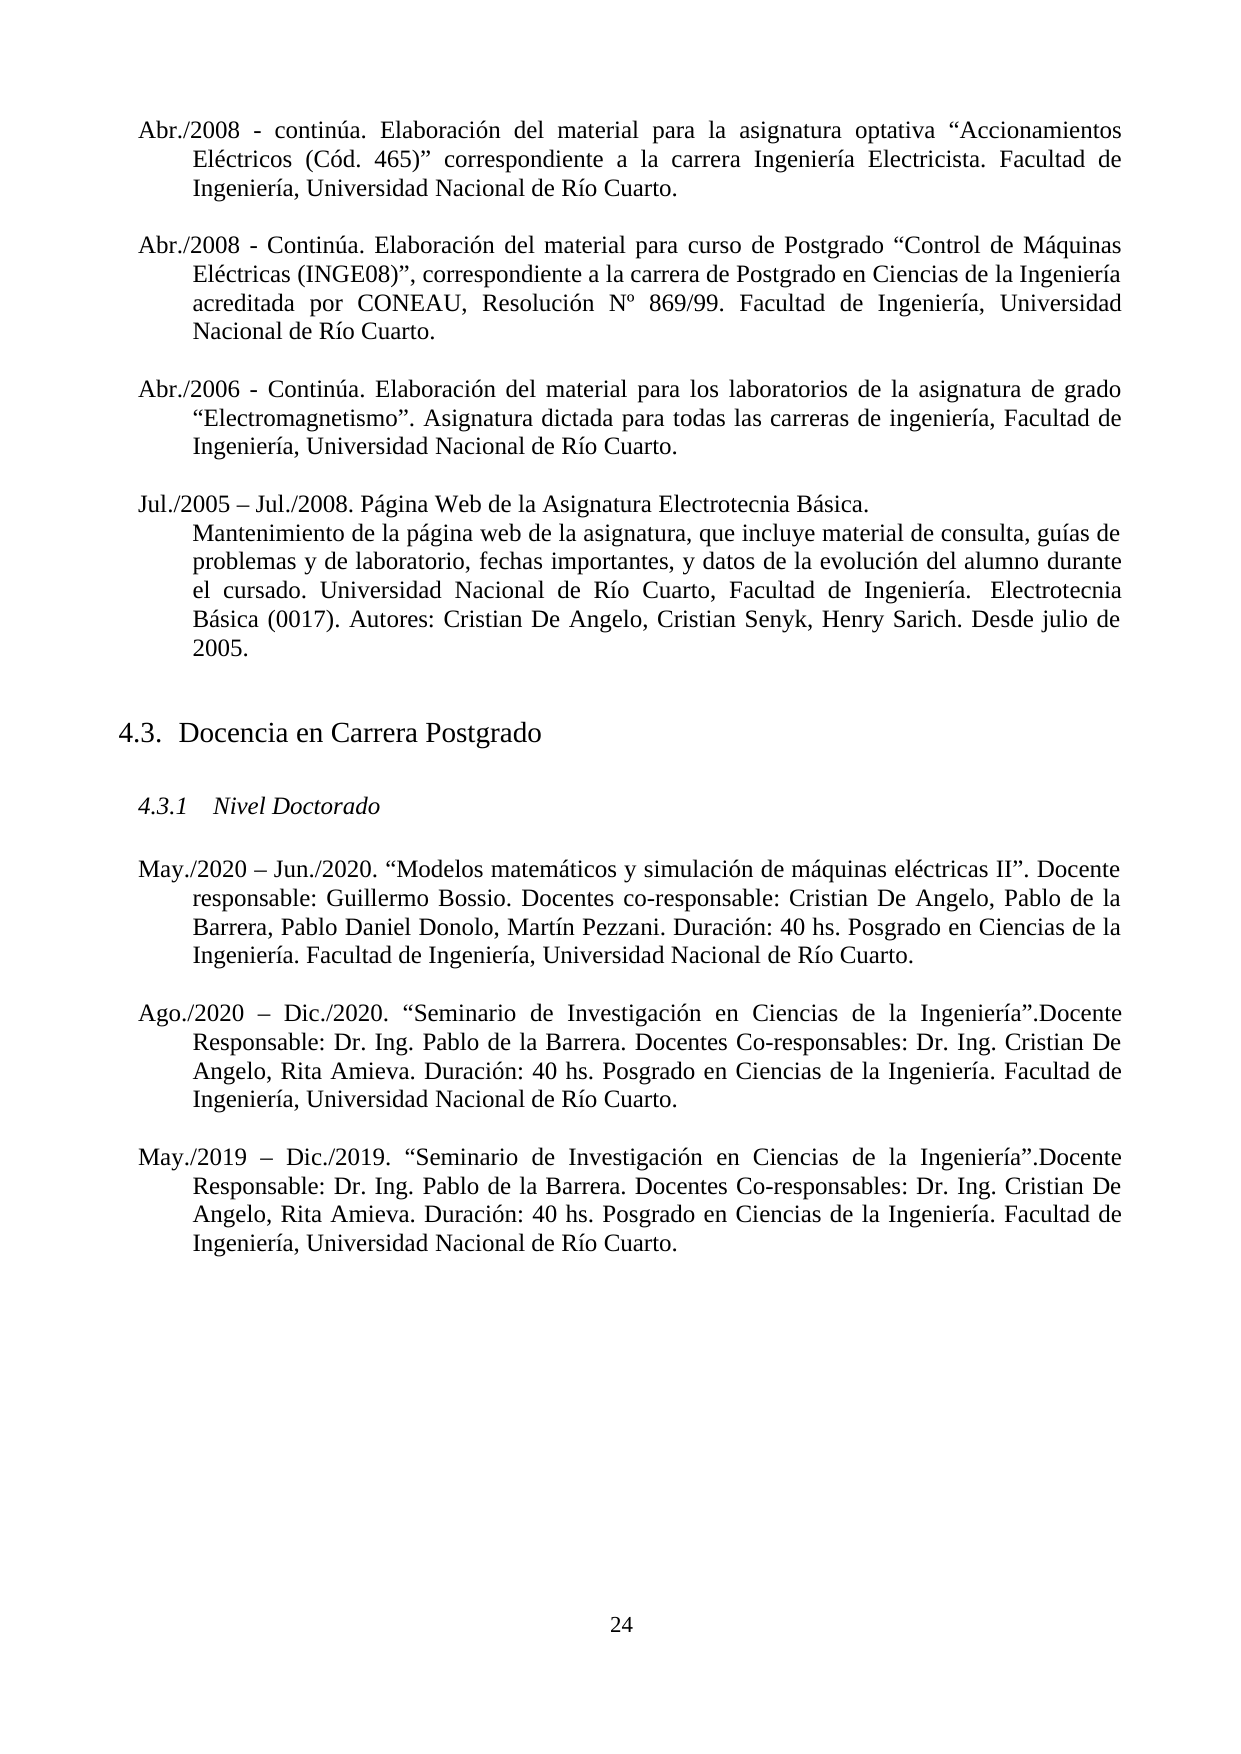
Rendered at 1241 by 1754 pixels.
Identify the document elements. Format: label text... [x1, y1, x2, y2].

text May./2020 – Jun./2020. “Modelos matemáticos y simulación de máquinas eléctricas II”. Docente responsable: Guillermo Bossio. Docentes co-responsable: Cristian De Angelo, Pablo de la Barrera, Pablo Daniel Donolo, Martín Pezzani. Duración: 40 hs. Posgrado en Ciencias de la Ingeniería. Facultad de Ingeniería, Universidad Nacional de Río Cuarto. [138, 854, 1122, 969]
text Abr./2008 - continúa. Elaboración del material para la asignatura optativa “Accionamientos Eléctricos (Cód. 465)” correspondiente a la carrera Ingeniería Electricista. Facultad de Ingeniería, Universidad Nacional de Río Cuarto. [138, 115, 1122, 201]
text Ago./2020 – Dic./2020. “Seminario de Investigación en Ciencias de la Ingeniería”.Docente Responsable: Dr. Ing. Pablo de la Barrera. Docentes Co-responsables: Dr. Ing. Cristian De Angelo, Rita Amieva. Duración: 40 hs. Posgrado en Ciencias de la Ingeniería. Facultad de Ingeniería, Universidad Nacional de Río Cuarto. [138, 998, 1122, 1113]
text Abr./2008 - Continúa. Elaboración del material para curso de Postgrado “Control de Máquinas Eléctricas (INGE08)”, correspondiente a la carrera de Postgrado en Ciencias de la Ingeniería acreditada por CONEAU, Resolución Nº 869/99. Facultad de Ingeniería, Universidad Nacional de Río Cuarto. [138, 230, 1122, 345]
text Abr./2006 - Continúa. Elaboración del material para los laboratorios de la asignatura de grado “Electromagnetismo”. Asignatura dictada para todas las carreras de ingeniería, Facultad de Ingeniería, Universidad Nacional de Río Cuarto. [138, 374, 1123, 460]
text May./2019 – Dic./2019. “Seminario de Investigación en Ciencias de la Ingeniería”.Docente Responsable: Dr. Ing. Pablo de la Barrera. Docentes Co-responsables: Dr. Ing. Cristian De Angelo, Rita Amieva. Duración: 40 hs. Posgrado en Ciencias de la Ingeniería. Facultad de Ingeniería, Universidad Nacional de Río Cuarto. [138, 1142, 1122, 1257]
text Jul./2005 – Jul./2008. Página Web de la Asignatura Electrotecnia Básica. [138, 489, 1134, 518]
list Nivel Doctorado [138, 791, 1134, 819]
text Mantenimiento de la página web de la asignatura, que incluye material de consulta, guías de problemas y de laboratorio, fechas importantes, y datos de la evolución del alumno durante el cursado. Universidad Nacional de Río Cuarto, Facultad de Ingeniería. Electrotecnia Básica (0017). Autores: Cristian De Angelo, Cristian Senyk, Henry Sarich. Desde julio de 2005. [192, 518, 1122, 661]
subtitle Docencia en Carrera Postgrado [118, 715, 1134, 749]
